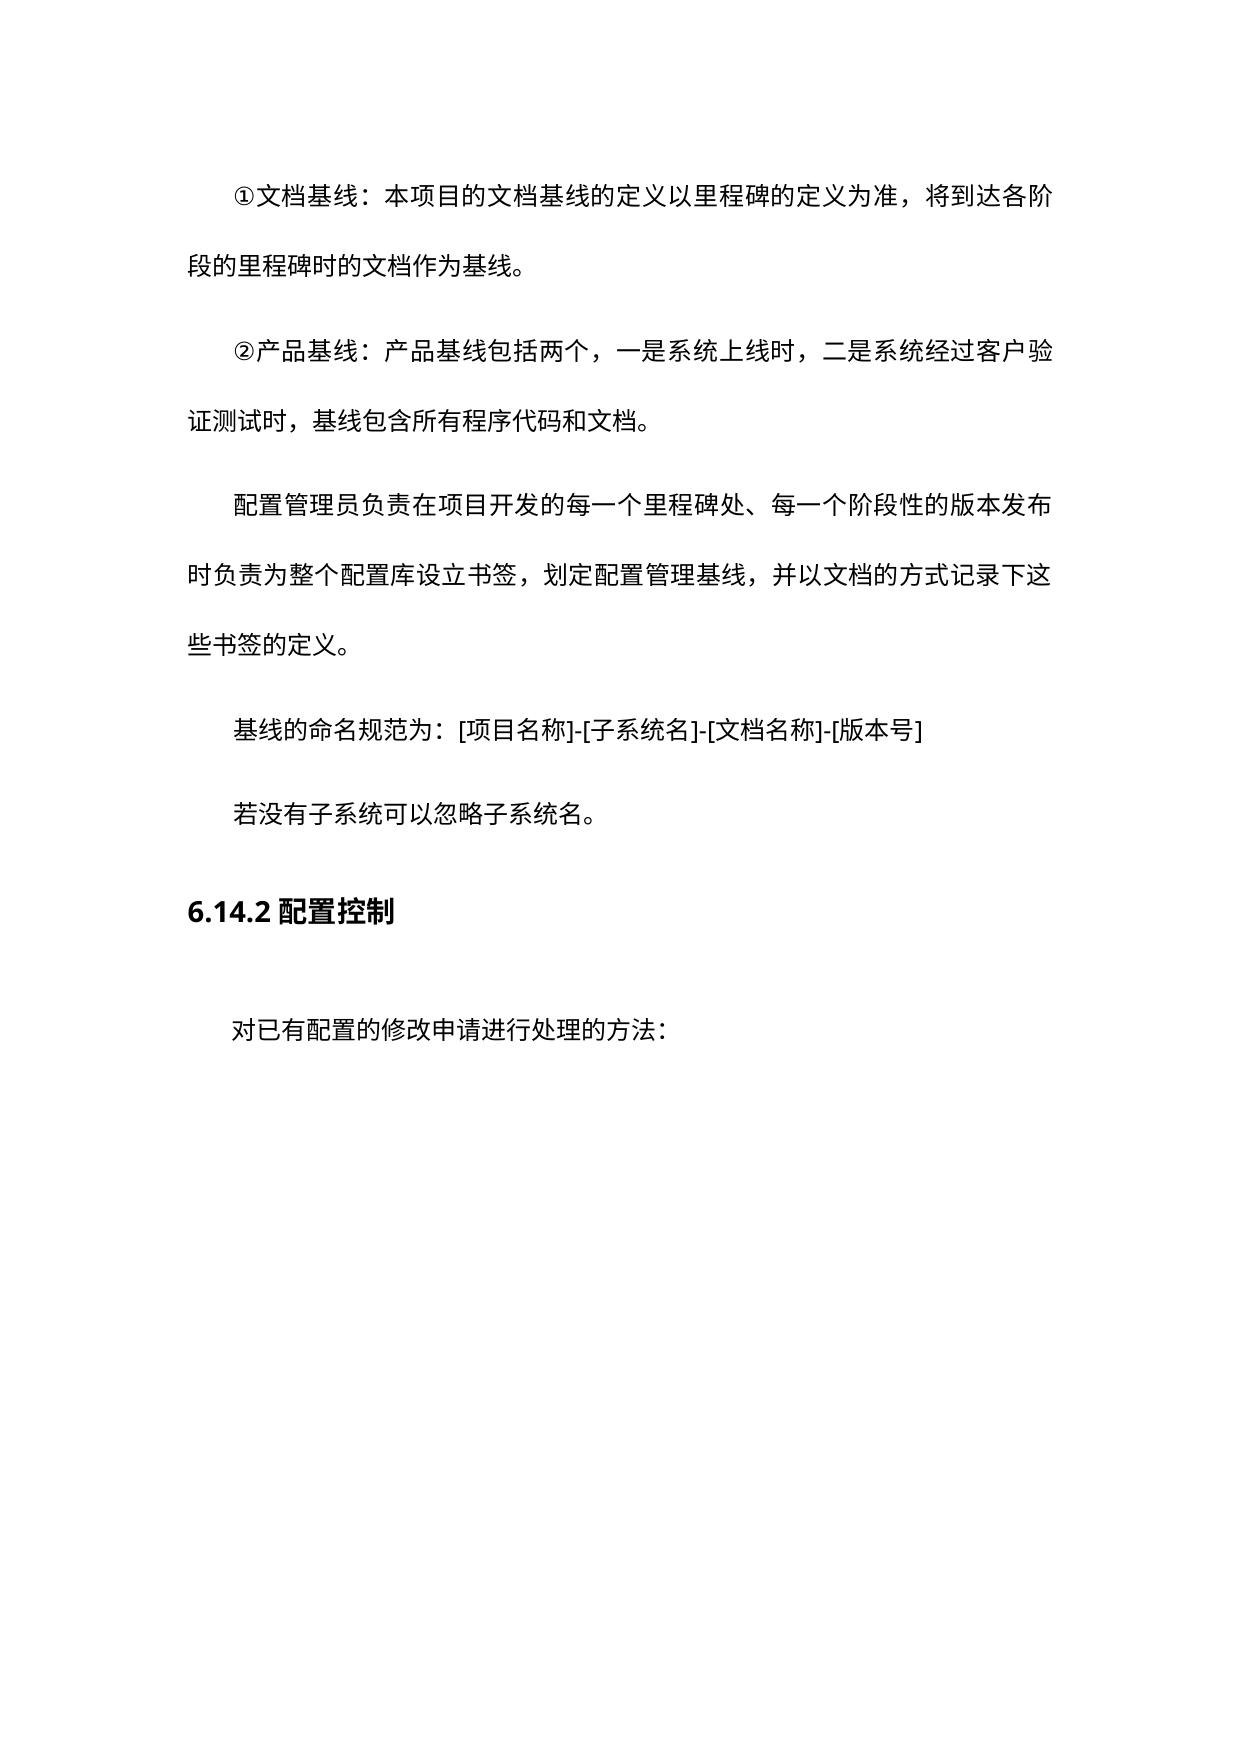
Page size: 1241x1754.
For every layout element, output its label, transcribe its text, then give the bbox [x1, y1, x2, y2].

subtitle 6.14.2 配置控制 [187, 877, 1053, 942]
text 对已有配置的修改申请进行处理的方法： [187, 996, 1053, 1061]
text 基线的命名规范为：[项目名称]-[子系统名]-[文档名称]-[版本号] [187, 696, 1053, 761]
text 若没有子系统可以忽略子系统名。 [187, 780, 1053, 845]
text ①文档基线：本项目的文档基线的定义以里程碑的定义为准，将到达各阶段的里程碑时的文档作为基线。 [187, 162, 1053, 297]
text ②产品基线：产品基线包括两个，一是系统上线时，二是系统经过客户验证测试时，基线包含所有程序代码和文档。 [187, 317, 1053, 452]
text 配置管理员负责在项目开发的每一个里程碑处、每一个阶段性的版本发布时负责为整个配置库设立书签，划定配置管理基线，并以文档的方式记录下这些书签的定义。 [187, 471, 1053, 676]
